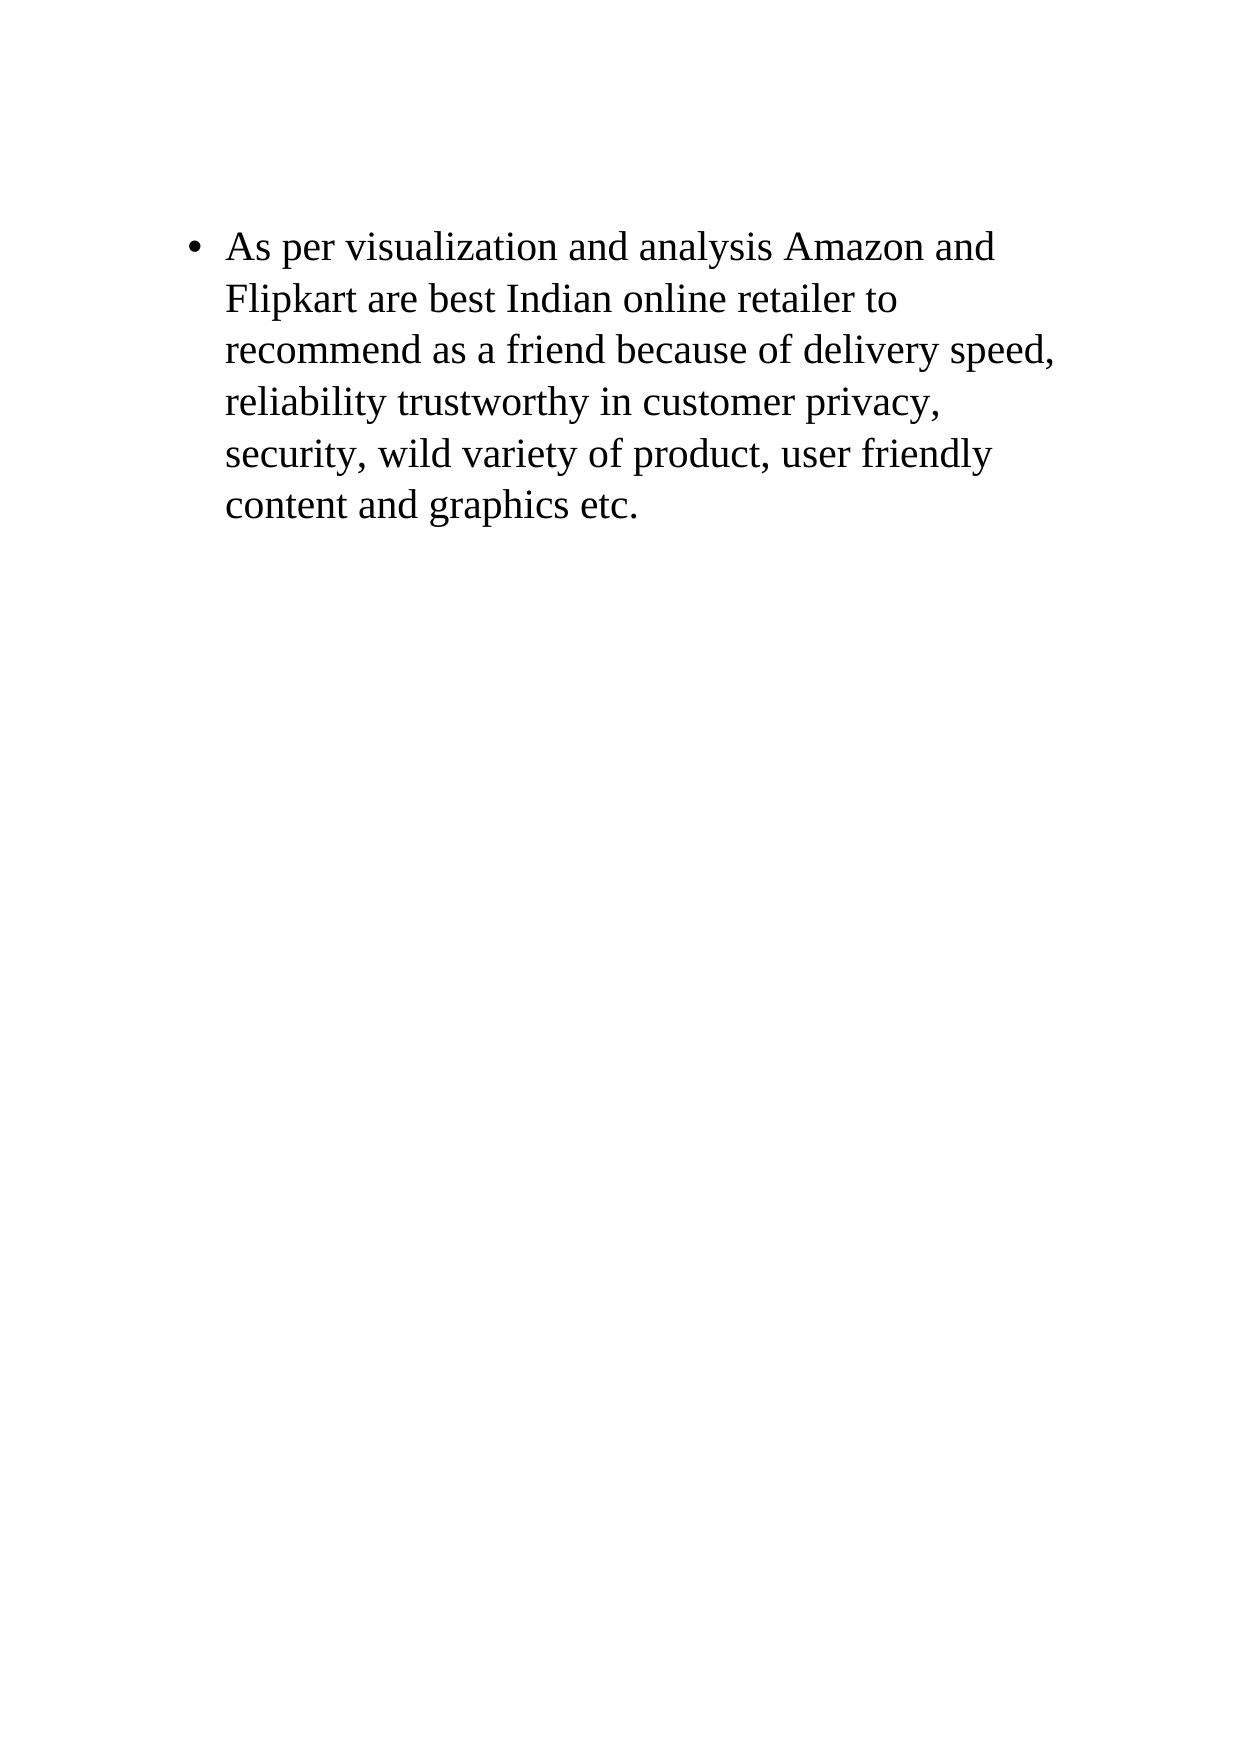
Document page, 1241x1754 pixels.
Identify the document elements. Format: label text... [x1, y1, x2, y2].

list As per visualization and analysis Amazon and Flipkart are best Indian online retailer to recommend as a friend because of delivery speed, reliability trustworthy in customer privacy, security, wild variety of product, user friendly content and graphics etc. [187, 222, 1090, 528]
